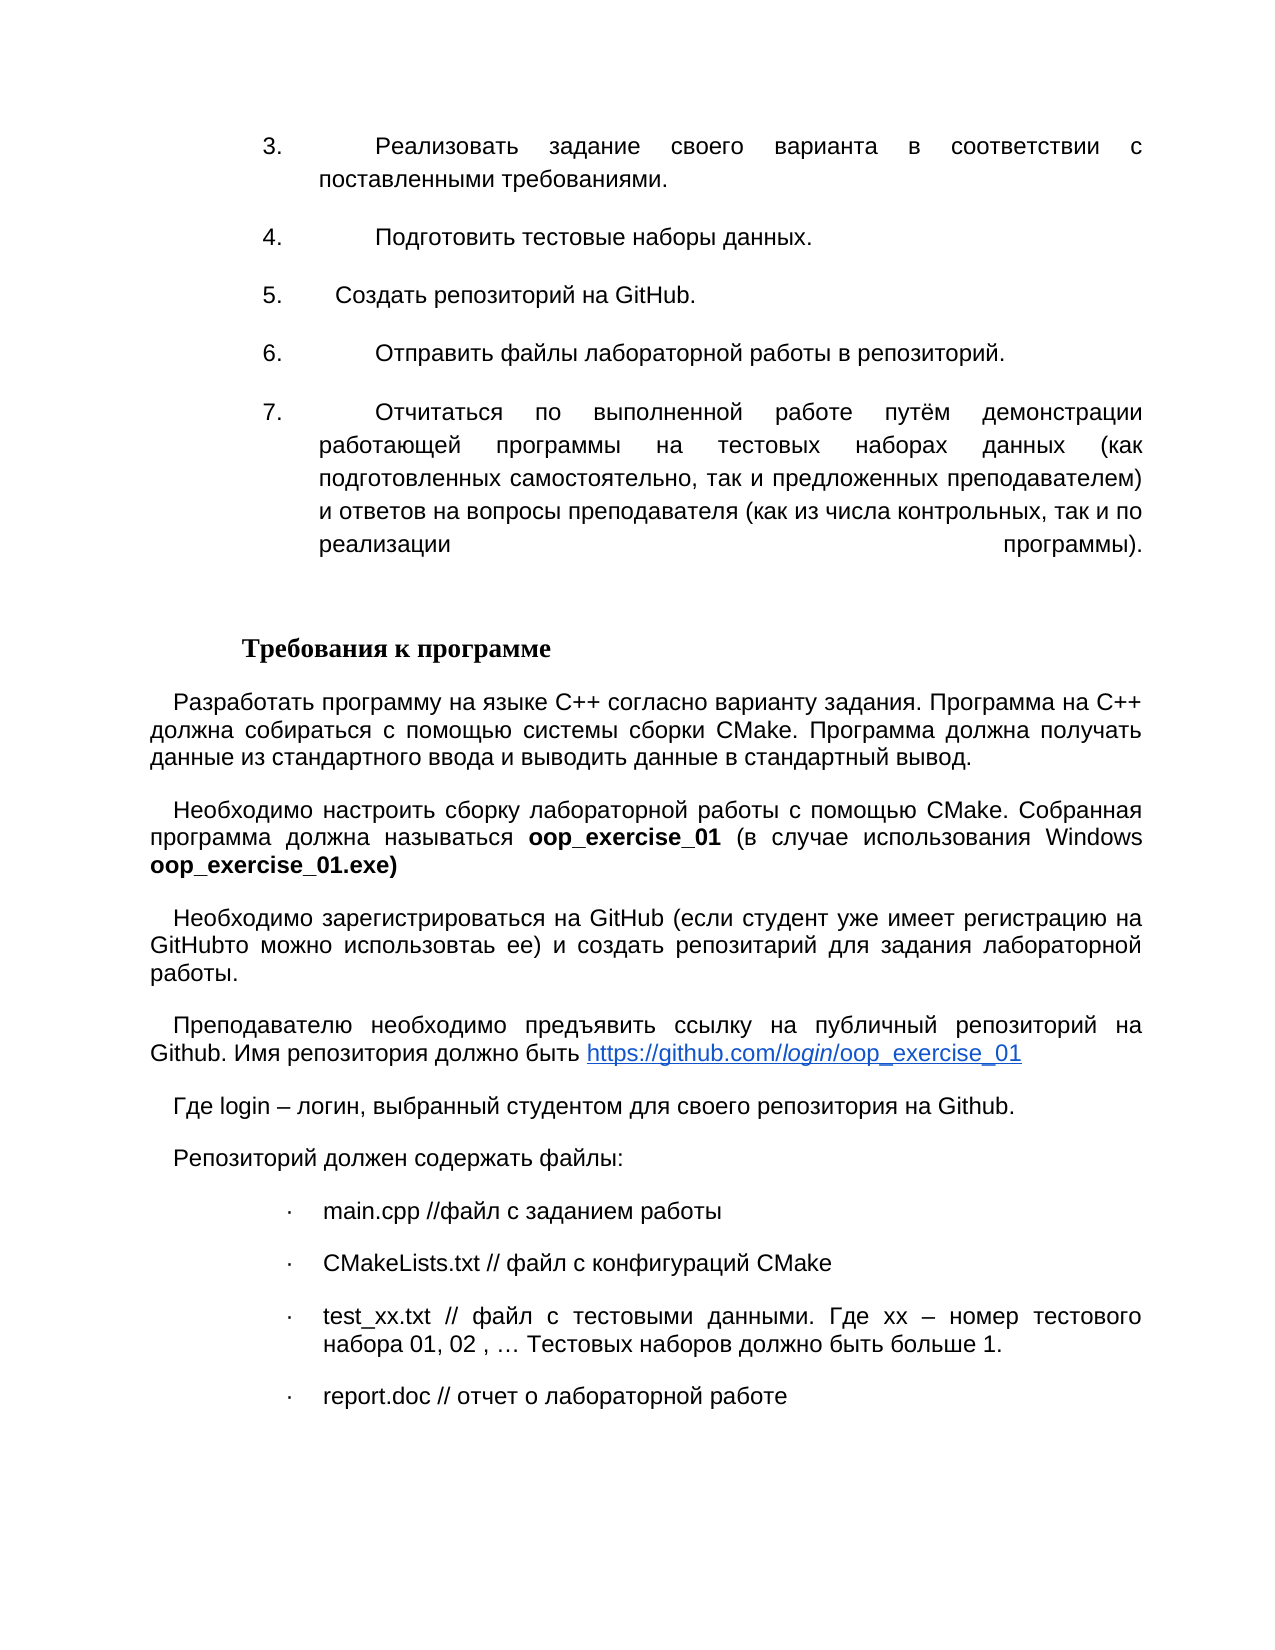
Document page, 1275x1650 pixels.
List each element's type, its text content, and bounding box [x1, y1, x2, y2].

text Репозиторий должен содержать файлы: [150, 1144, 1143, 1172]
text · report.doc // отчет о лабораторной работе [285, 1382, 1143, 1410]
text Преподавателю необходимо предъявить ссылку на публичный репозиторий на Github. Имя репозитория должно быть https://github.com/login/oop_exercise_01 [150, 1011, 1143, 1067]
text 5. Создать репозиторий на GitHub. [262, 281, 1143, 309]
text 3. Реализовать задание своего варианта в соответствии с поставленными требованиями. [262, 132, 1143, 192]
text · main.cpp //файл с заданием работы [285, 1197, 1143, 1224]
text Необходимо зарегистрироваться на GitHub (если студент уже имеет регистрацию на GitHubто можно использовтаь ее) и создать репозитарий для задания лабораторной работы. [150, 903, 1143, 986]
text · test_xx.txt // файл с тестовыми данными. Где xx – номер тестового набора 01, 02 , … Тестовых наборов должно быть больше 1. [285, 1302, 1143, 1357]
text 6. Отправить файлы лабораторной работы в репозиторий. [262, 339, 1143, 367]
subtitle Требования к программе [242, 632, 1124, 663]
text 7. Отчитаться по выполненной работе путём демонстрации работающей программы на тестовых наборах данных (как подготовленных самостоятельно, так и предложенных преподавателем) и ответов на вопросы преподавателя (как из числа контрольных, так и по реализации программы). [262, 397, 1143, 589]
text Необходимо настроить сборку лабораторной работы с помощью CMake. Собранная программа должна называться oop_exercise_01 (в случае использования Windows oop_exercise_01.exe) [150, 796, 1143, 878]
text · CMakeLists.txt // файл с конфигураций CMake [285, 1249, 1143, 1277]
text Где login – логин, выбранный студентом для своего репозитория на Github. [150, 1092, 1143, 1119]
text Разработать программу на языке C++ согласно варианту задания. Программа на C++ должна собираться с помощью системы сборки CMake. Программа должна получать данные из стандартного ввода и выводить данные в стандартный вывод. [150, 688, 1143, 771]
text 4. Подготовить тестовые наборы данных. [262, 223, 1143, 251]
